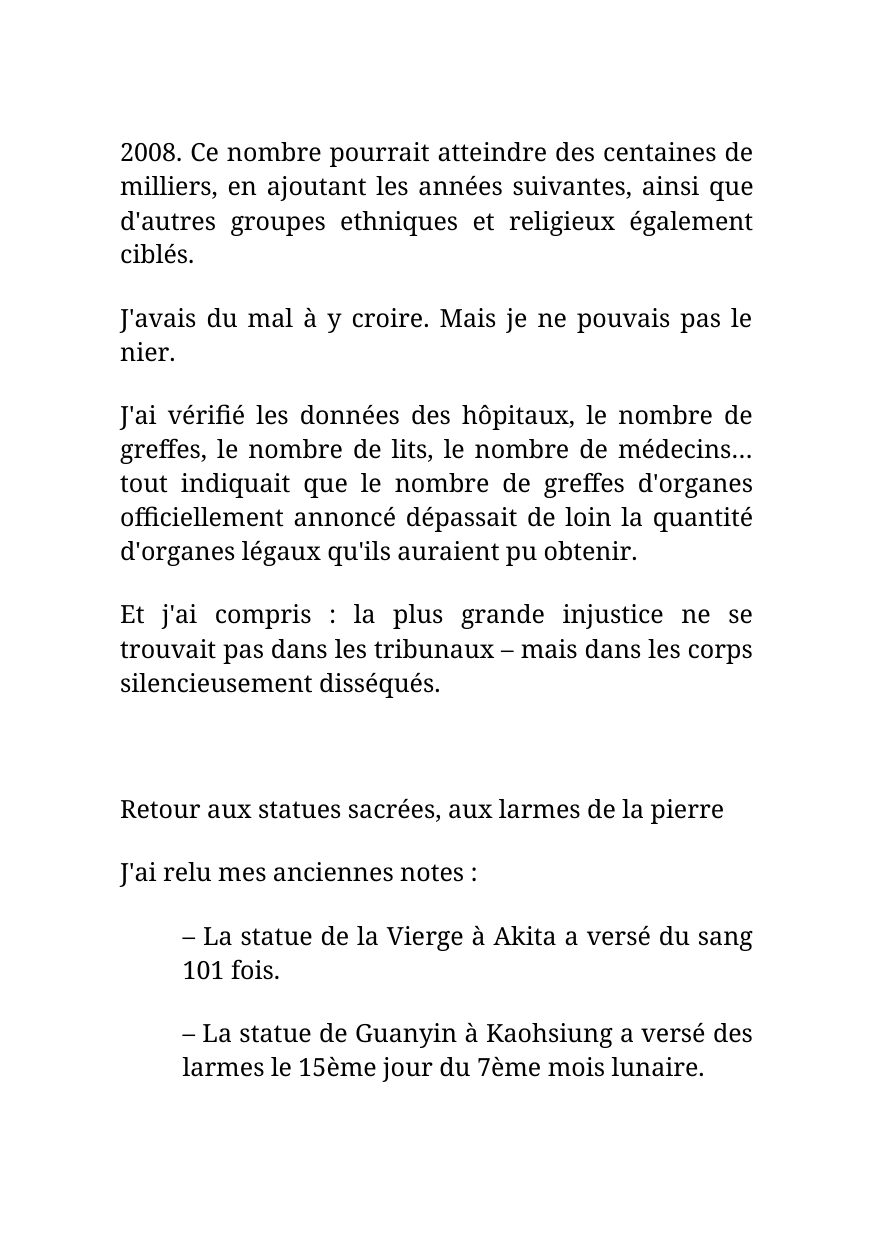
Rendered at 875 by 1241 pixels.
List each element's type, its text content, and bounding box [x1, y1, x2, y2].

text J'avais du mal à y croire. Mais je ne pouvais pas le nier. [120, 300, 754, 368]
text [120, 135, 754, 271]
text J'ai relu mes anciennes notes : [120, 855, 754, 889]
text Et j'ai compris : la plus grande injustice ne se trouvait pas dans les tribunaux – mais dans les corps silencieusement disséqués. [120, 597, 754, 699]
text Retour aux statues sacrées, aux larmes de la pierre [120, 792, 754, 826]
text – La statue de la Vierge à Akita a versé du sang 101 fois. [182, 918, 754, 986]
text J'ai vérifié les données des hôpitaux, le nombre de greffes, le nombre de lits, le nombre de médecins… tout indiquait que le nombre de greffes d'organes officiellement annoncé dépassait de loin la quantité d'organes légaux qu'ils auraient pu obtenir. [120, 398, 754, 568]
text – La statue de Guanyin à Kaohsiung a versé des larmes le 15ème jour du 7ème mois lunaire. [182, 1016, 754, 1084]
